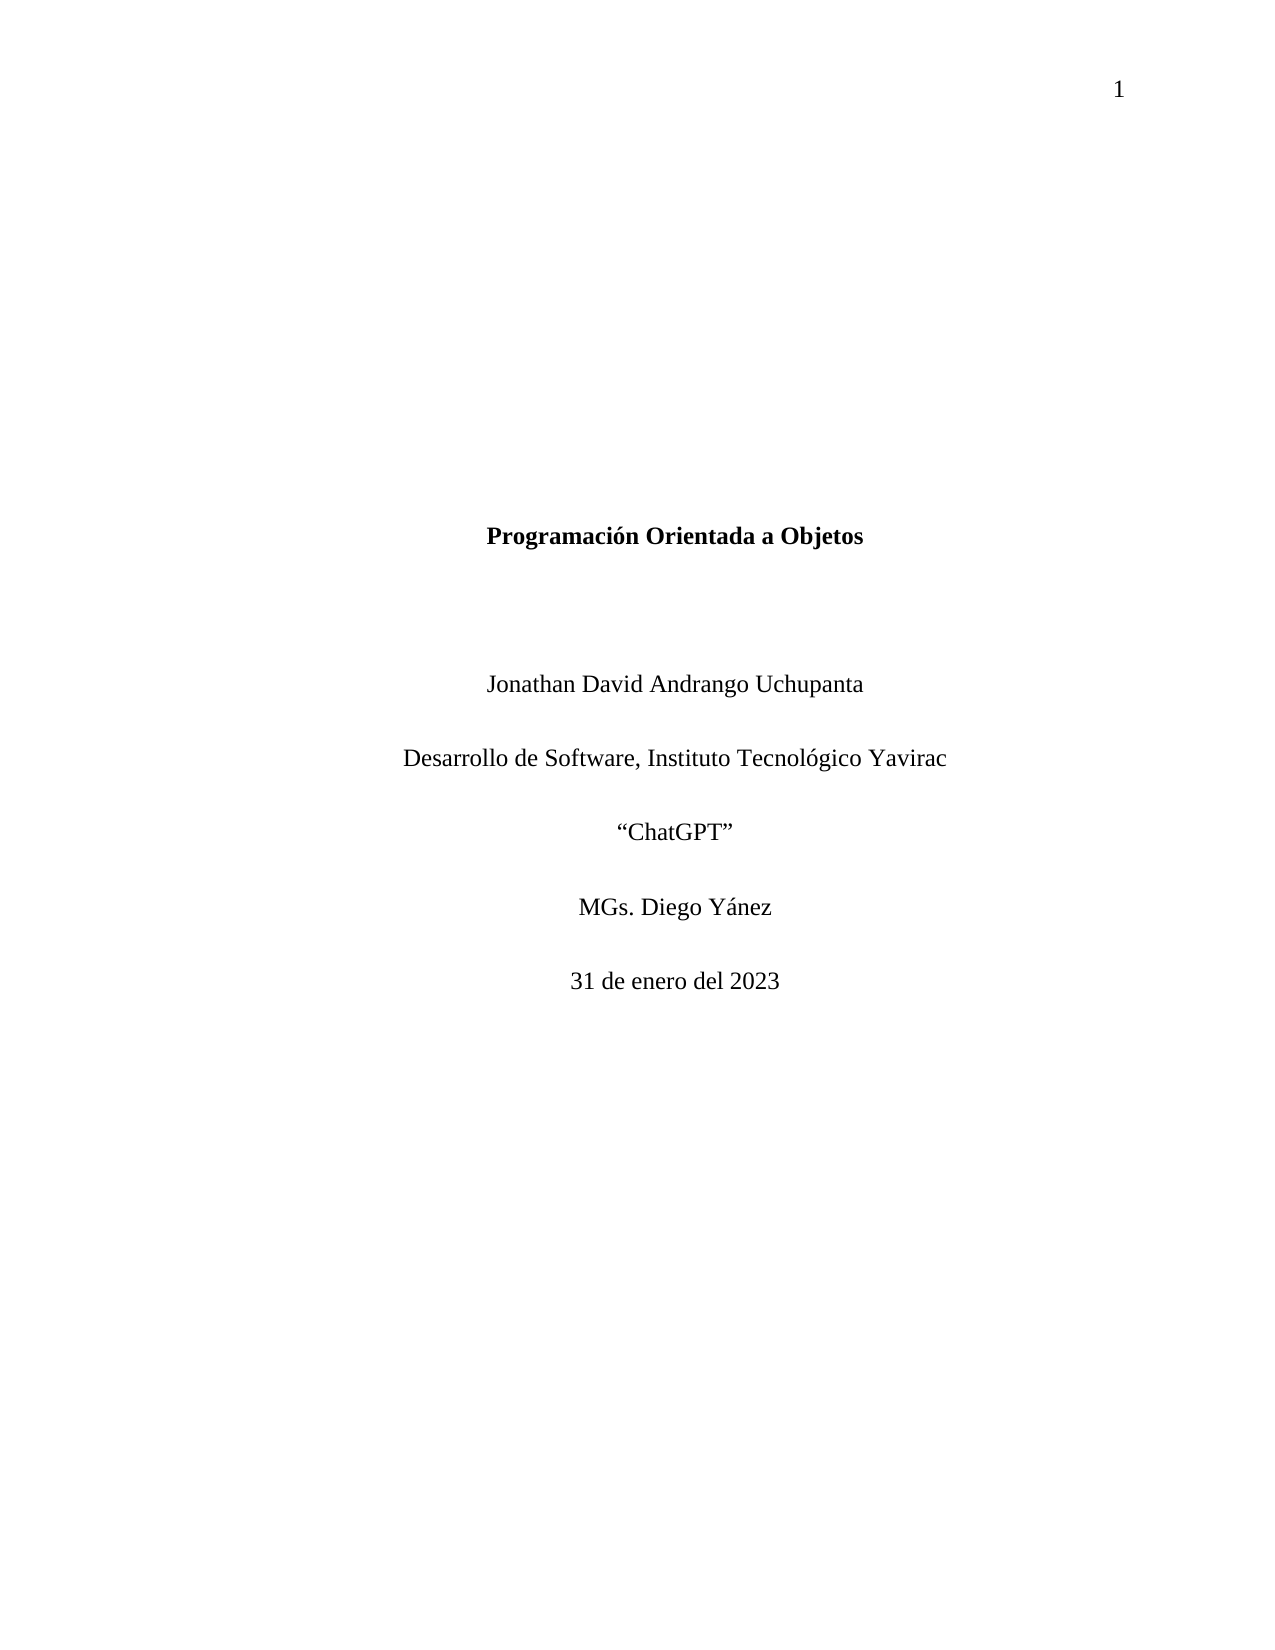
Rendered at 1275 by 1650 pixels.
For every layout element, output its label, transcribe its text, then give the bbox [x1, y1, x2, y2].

text “ChatGPT” [150, 817, 1125, 846]
text Programación Orientada a Objetos [150, 521, 1125, 549]
text MGs. Diego Yánez [150, 892, 1125, 920]
text Desarrollo de Software, Instituto Tecnológico Yavirac [150, 743, 1125, 772]
text 31 de enero del 2023 [150, 966, 1125, 994]
text Jonathan David Andrango Uchupanta [150, 669, 1125, 698]
